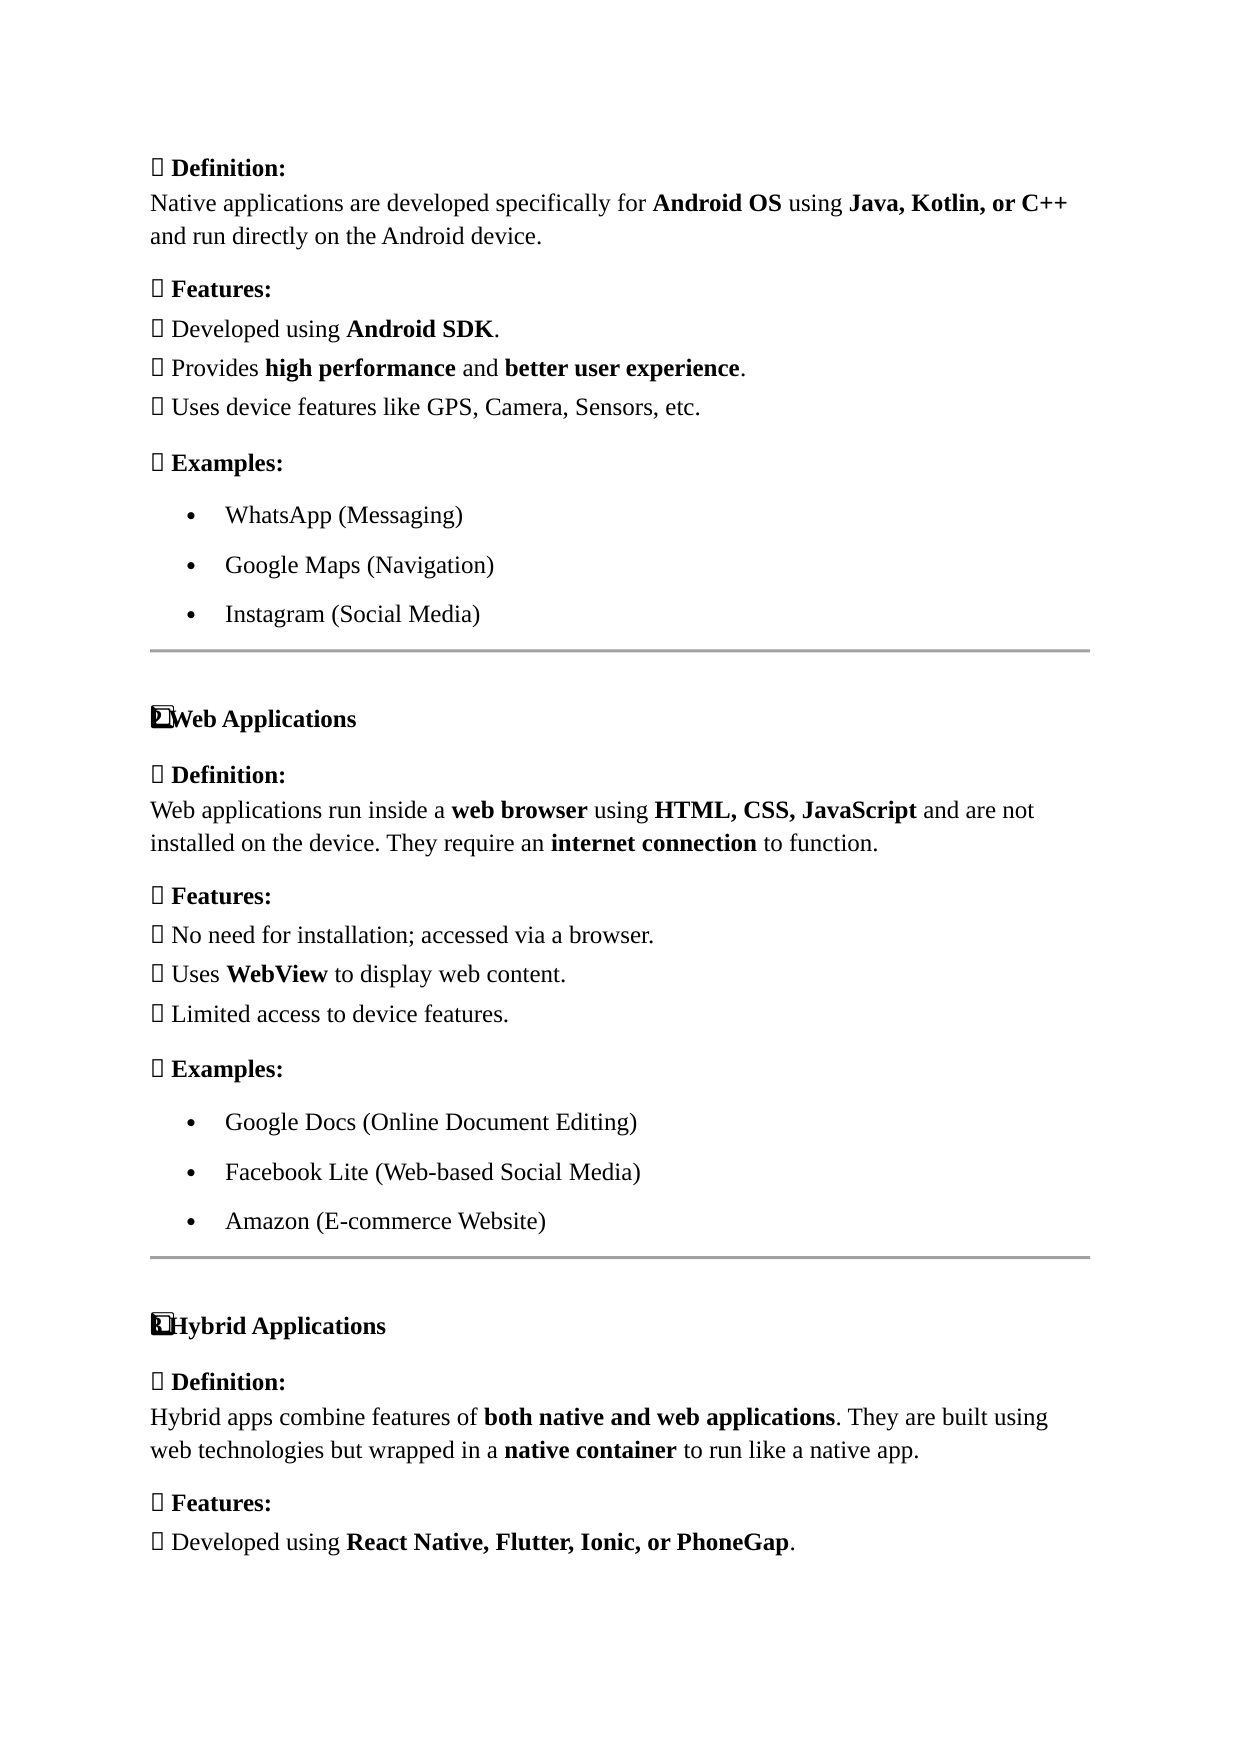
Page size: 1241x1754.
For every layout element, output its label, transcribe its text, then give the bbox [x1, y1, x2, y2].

text 3️⃣ Hybrid Applications [150, 1308, 1090, 1342]
list Facebook Lite (Web-based Social Media) [187, 1157, 1090, 1185]
text 📌 Definition: Hybrid apps combine features of both native and web applications. They are built using web technologies but wrapped in a native container to run like a native app. [150, 1363, 1090, 1464]
list Instagram (Social Media) [187, 599, 1090, 628]
text 🔸 Examples: [150, 444, 1090, 478]
text 📌 Definition: Web applications run inside a web browser using HTML, CSS, JavaScript and are not installed on the device. They require an internet connection to function. [150, 757, 1090, 857]
list Amazon (E-commerce Website) [187, 1206, 1090, 1235]
text 🔹 Features: ✅ Developed using Android SDK. ✅ Provides high performance and better user experience. ✅ Uses device features like GPS, Camera, Sensors, etc. [150, 271, 1090, 423]
text 🔸 Examples: [150, 1051, 1090, 1085]
text 2️⃣ Web Applications [150, 701, 1090, 735]
text 📌 Definition: Native applications are developed specifically for Android OS using Java, Kotlin, or C++ and run directly on the Android device. [150, 150, 1090, 250]
list WhatsApp (Messaging) [187, 500, 1090, 529]
list Google Maps (Navigation) [187, 550, 1090, 579]
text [150, 1484, 1090, 1558]
list Google Docs (Online Document Editing) [187, 1107, 1090, 1136]
text 🔹 Features: ✅ No need for installation; accessed via a browser. ✅ Uses WebView to display web content. ✅ Limited access to device features. [150, 878, 1090, 1029]
